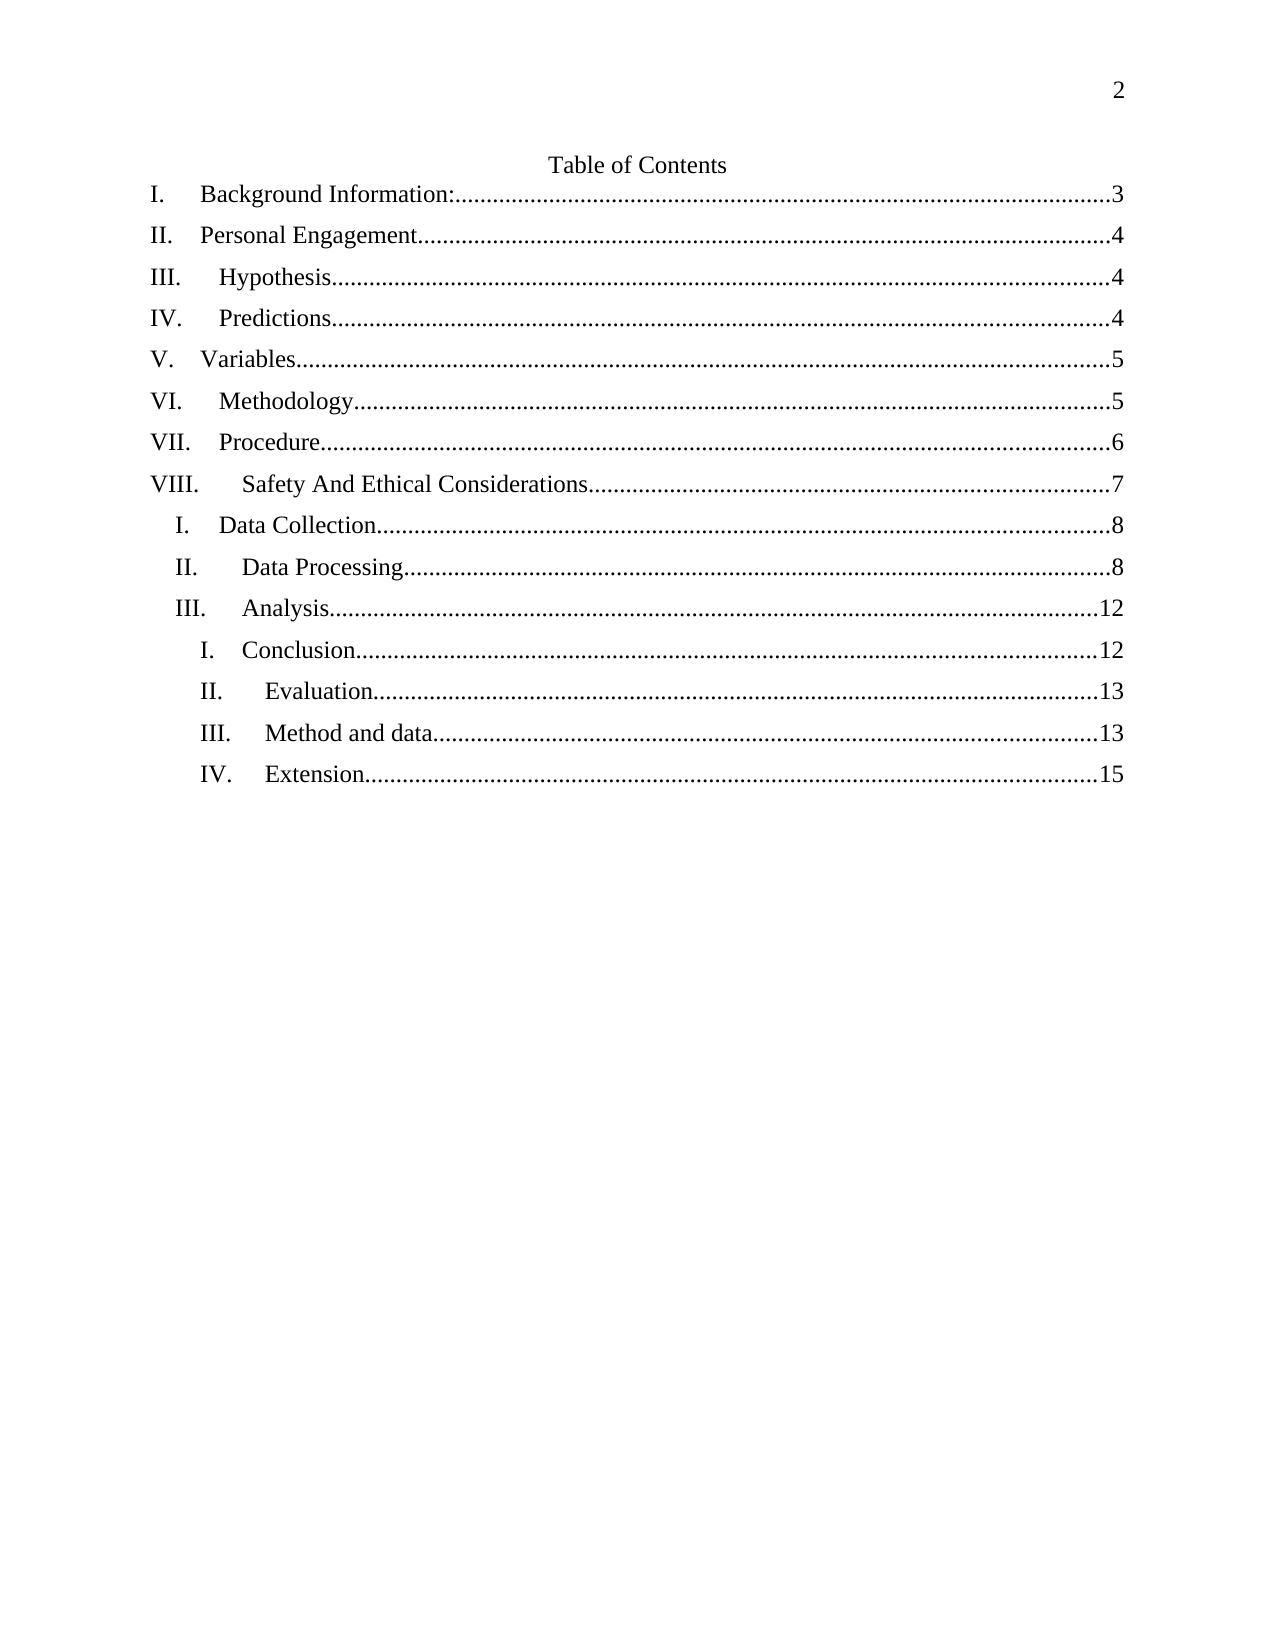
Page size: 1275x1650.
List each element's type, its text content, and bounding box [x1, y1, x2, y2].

text Table of Contents [150, 150, 1125, 179]
